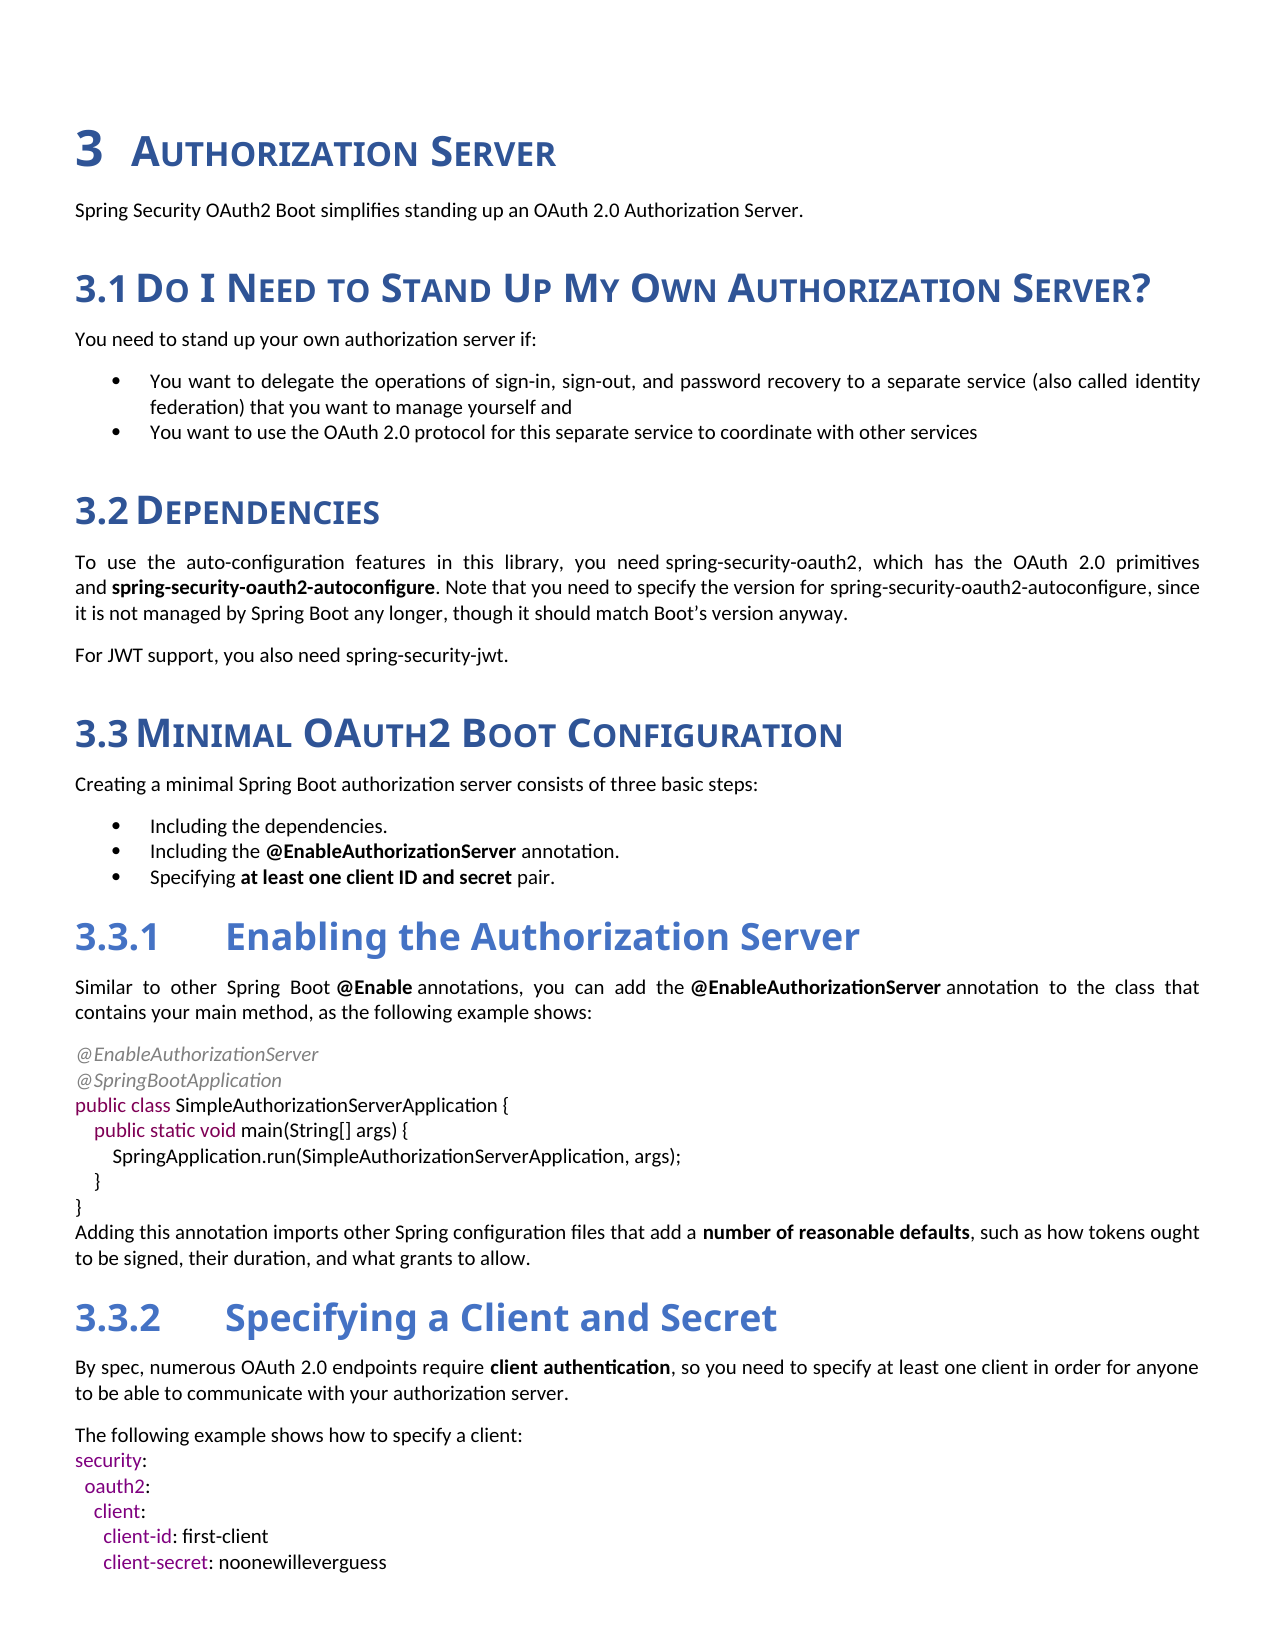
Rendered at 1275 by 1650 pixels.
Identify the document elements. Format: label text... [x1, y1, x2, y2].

list You want to delegate the operations of sign-in, sign-out, and password recovery to a separate service (also called identity federation) that you want to manage yourself and [112, 369, 1200, 419]
text Similar to other Spring Boot @Enable annotations, you can add the @EnableAuthorizationServer annotation to the class that contains your main method, as the following example shows: [75, 974, 1200, 1025]
text SpringApplication.run(SimpleAuthorizationServerApplication, args); [75, 1143, 1200, 1168]
text client-secret: noonewilleverguess [75, 1549, 1200, 1574]
list Specifying at least one client ID and secret pair. [112, 864, 1200, 889]
subtitle Authorization Server [75, 112, 1200, 181]
text Creating a minimal Spring Boot authorization server consists of three basic steps: [75, 771, 1200, 797]
subtitle Enabling the Authorization Server [75, 910, 1200, 961]
text public class SimpleAuthorizationServerApplication { [75, 1092, 1200, 1118]
text You need to stand up your own authorization server if: [75, 327, 1200, 352]
text } [75, 1194, 1200, 1219]
list Including the dependencies. [112, 813, 1200, 839]
text @SpringBootApplication [75, 1067, 1200, 1092]
subtitle Do I Need to Stand Up My Own Authorization Server? [75, 260, 1200, 314]
text For JWT support, you also need spring-security-jwt. [75, 642, 1200, 667]
subtitle Minimal OAuth2 Boot Configuration [75, 705, 1200, 759]
list You want to use the OAuth 2.0 protocol for this separate service to coordinate with other services [112, 419, 1200, 445]
text public static void main(String[] args) { [75, 1118, 1200, 1143]
text oauth2: [75, 1473, 1200, 1498]
text @EnableAuthorizationServer [75, 1041, 1200, 1067]
text security: [75, 1447, 1200, 1473]
text The following example shows how to specify a client: [75, 1422, 1200, 1447]
subtitle Dependencies [75, 482, 1200, 536]
text } [75, 1168, 1200, 1194]
text client: [75, 1498, 1200, 1524]
text Adding this annotation imports other Spring configuration files that add a number of reasonable defaults, such as how tokens ought to be signed, their duration, and what grants to allow. [75, 1219, 1200, 1270]
subtitle Specifying a Client and Secret [75, 1291, 1200, 1342]
text client-id: first-client [75, 1524, 1200, 1549]
list Including the @EnableAuthorizationServer annotation. [112, 839, 1200, 864]
text Spring Security OAuth2 Boot simplifies standing up an OAuth 2.0 Authorization Server. [75, 197, 1200, 223]
text By spec, numerous OAuth 2.0 endpoints require client authentication, so you need to specify at least one client in order for anyone to be able to communicate with your authorization server. [75, 1354, 1200, 1405]
text To use the auto-configuration features in this library, you need spring-security-oauth2, which has the OAuth 2.0 primitives and spring-security-oauth2-autoconfigure. Note that you need to specify the version for spring-security-oauth2-autoconfigure, since it is not managed by Spring Boot any longer, though it should match Boot’s version anyway. [75, 549, 1200, 625]
